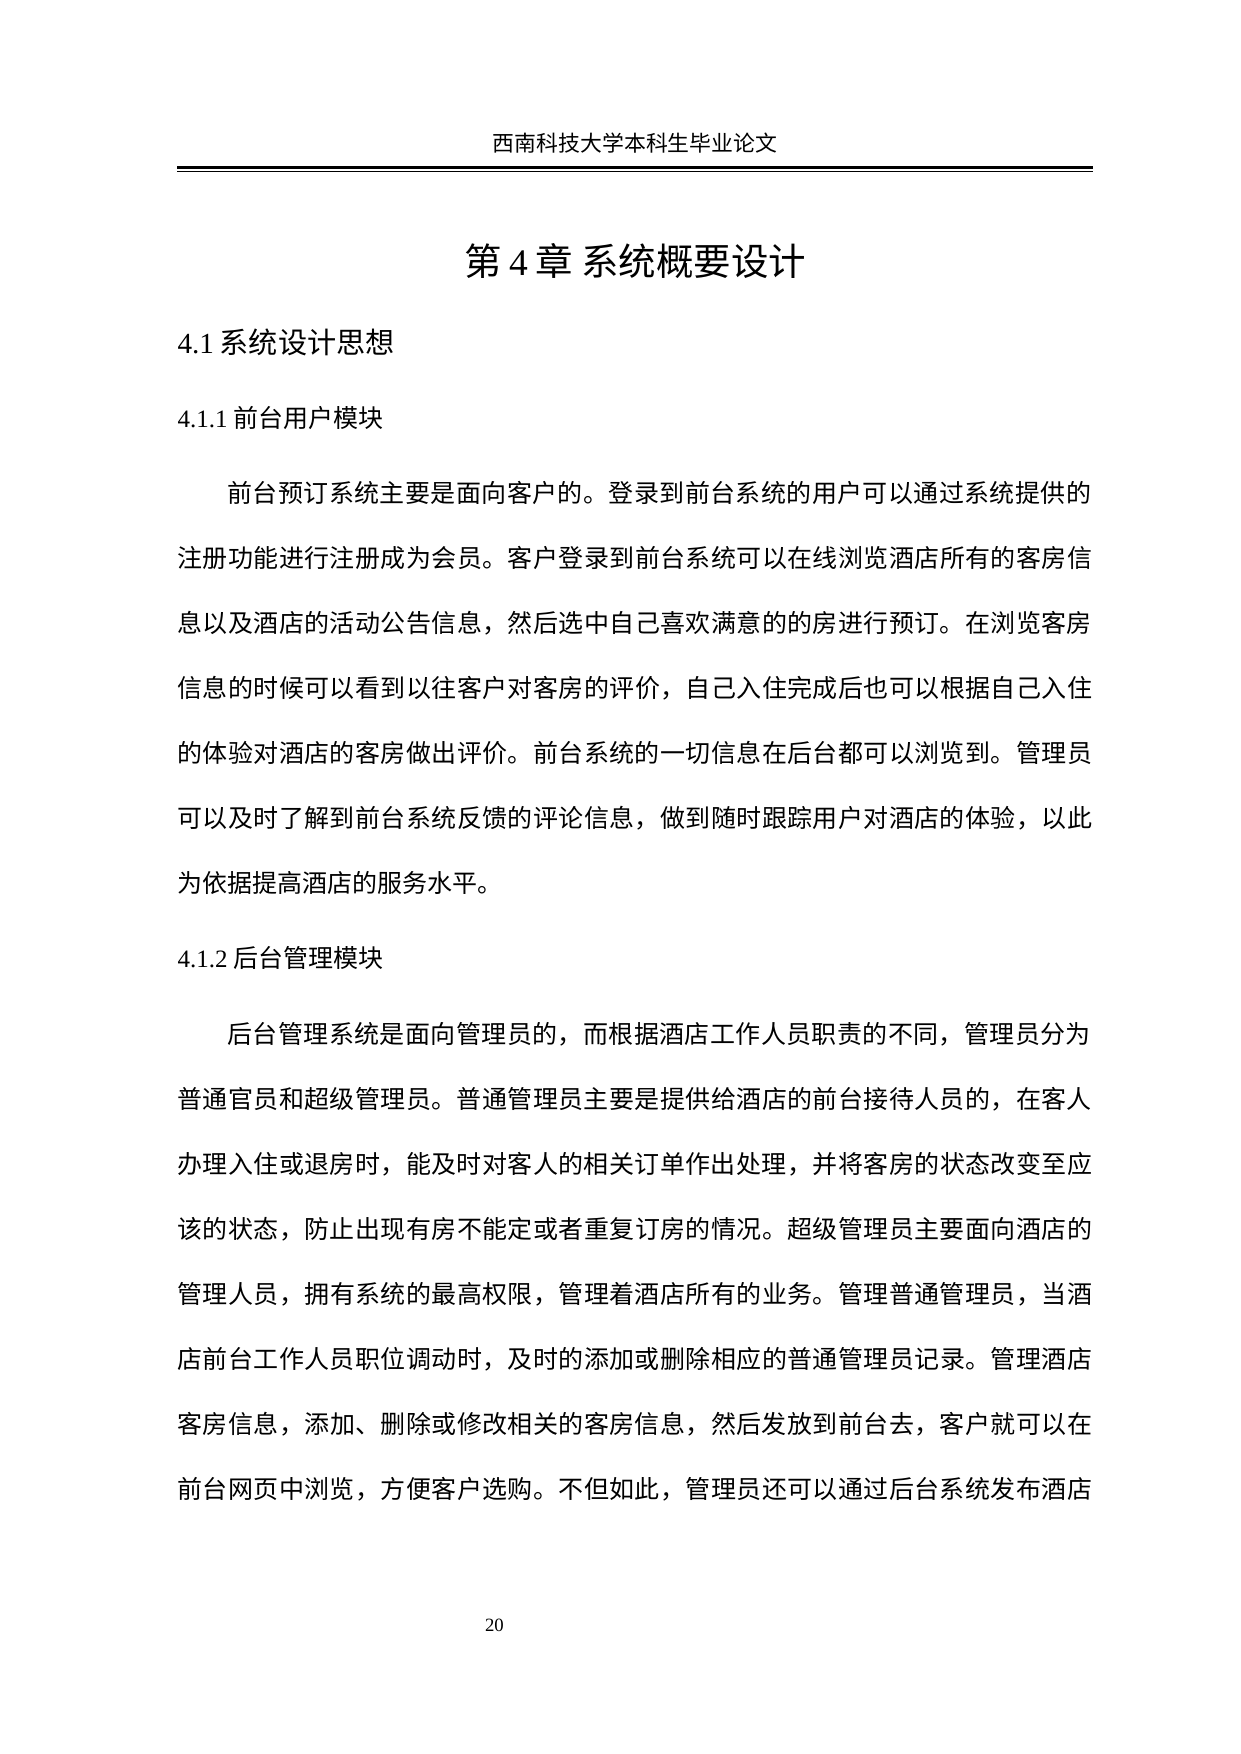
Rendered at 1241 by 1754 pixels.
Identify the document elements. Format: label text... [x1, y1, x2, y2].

subtitle 4.1系统设计思想 [177, 308, 1093, 373]
subtitle 4.1.1 前台用户模块 [177, 384, 1093, 449]
subtitle 4.1.2 后台管理模块 [177, 924, 1093, 989]
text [177, 1000, 1093, 1520]
subtitle 第4章 系统概要设计 [177, 227, 1093, 292]
text 前台预订系统主要是面向客户的。登录到前台系统的用户可以通过系统提供的注册功能进行注册成为会员。客户登录到前台系统可以在线浏览酒店所有的客房信息以及酒店的活动公告信息，然后选中自己喜欢满意的的房进行预订。在浏览客房信息的时候可以看到以往客户对客房的评价，自己入住完成后也可以根据自己入住的体验对酒店的客房做出评价。前台系统的一切信息在后台都可以浏览到。管理员可以及时了解到前台系统反馈的评论信息，做到随时跟踪用户对酒店的体验，以此为依据提高酒店的服务水平。 [177, 459, 1093, 914]
